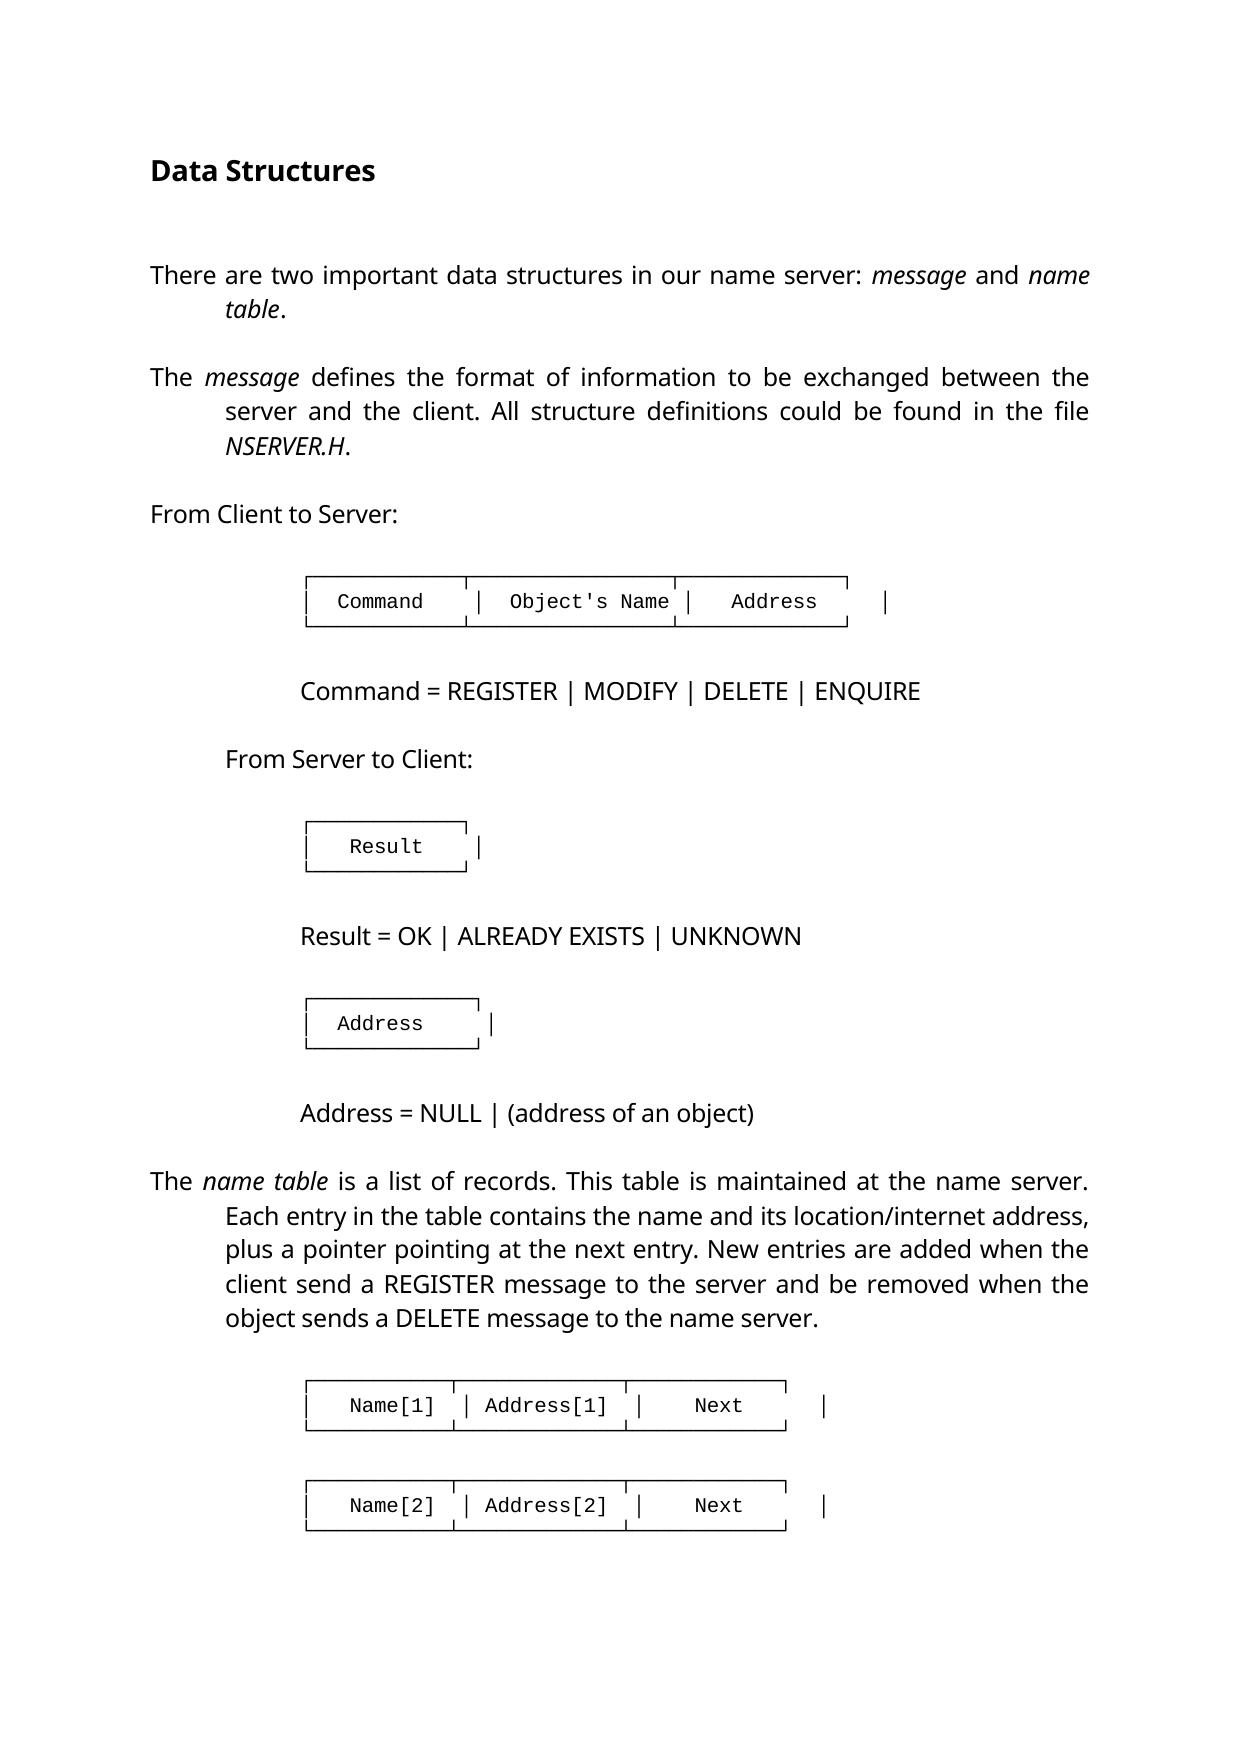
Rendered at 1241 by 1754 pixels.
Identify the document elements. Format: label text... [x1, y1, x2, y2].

text Address [150, 1012, 1090, 1037]
text From Client to Server: [150, 496, 1090, 530]
text Result [150, 835, 1090, 860]
text The name table is a list of records. This table is maintained at the name server. Each entry in the table contains the name and its location/internet address, plus a pointer pointing at the next entry. New entries are added when the client send a REGISTER message to the server and be removed when the object sends a DELETE message to the name server. [150, 1164, 1090, 1334]
text Name[1] Address[1] Next [150, 1393, 1090, 1418]
text Data Structures [150, 150, 1090, 190]
text The message defines the format of information to be exchanged between the server and the client. All structure definitions could be found in the file NSERVER.H. [150, 360, 1090, 462]
text Result = OK | ALREADY EXISTS | UNKNOWN [150, 919, 1090, 953]
text There are two important data structures in our name server: message and name table. [150, 258, 1090, 326]
text From Server to Client: [150, 742, 1090, 776]
text Command = REGISTER | MODIFY | DELETE | ENQUIRE [150, 673, 1090, 707]
text Command Object's Name Address [150, 589, 1090, 614]
text Name[2] Address[2] Next [150, 1493, 1090, 1518]
text Address = NULL | (address of an object) [150, 1096, 1090, 1130]
